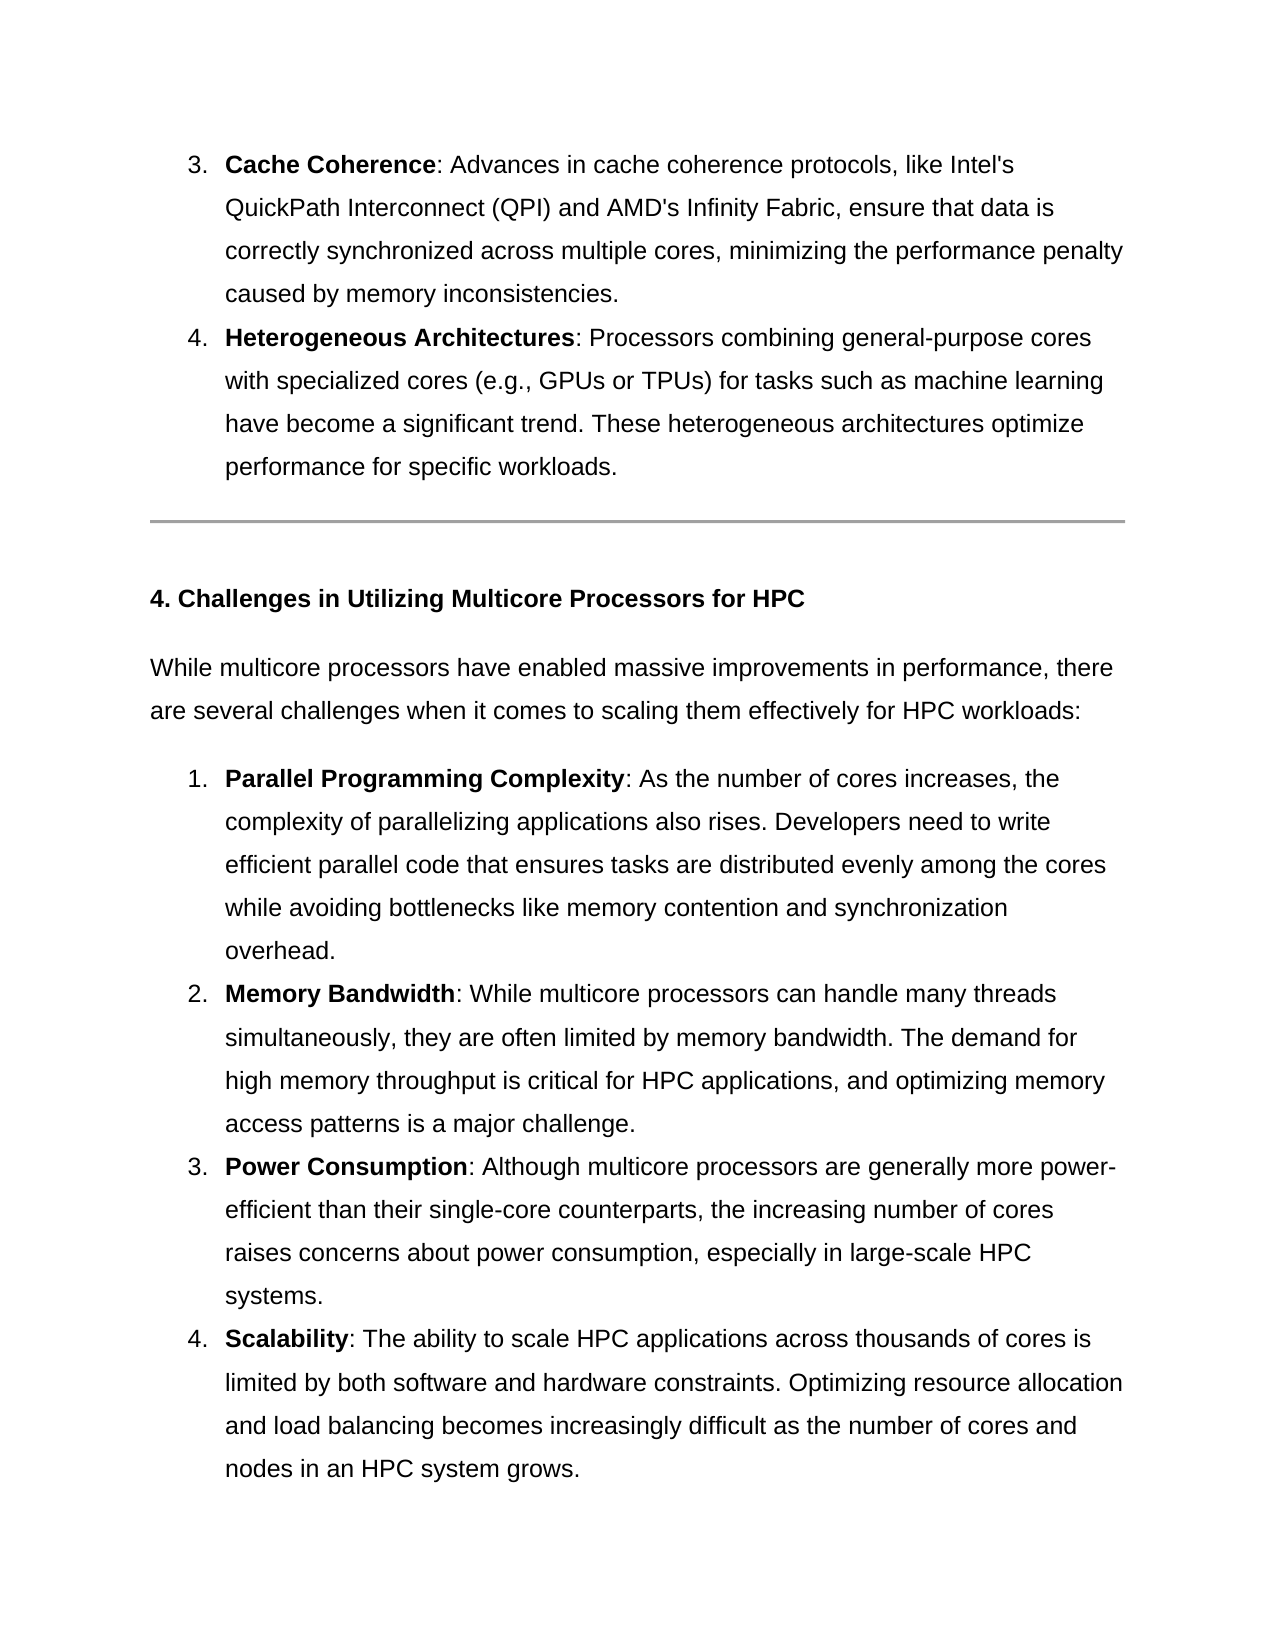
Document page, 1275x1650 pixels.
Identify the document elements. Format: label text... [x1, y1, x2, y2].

subtitle 4. Challenges in Utilizing Multicore Processors for HPC [150, 584, 1125, 613]
list Scalability: The ability to scale HPC applications across thousands of cores is limited by both software and hardware constraints. Optimizing resource allocation and load balancing becomes increasingly difficult as the number of cores and nodes in an HPC system grows. [187, 1324, 1125, 1483]
text While multicore processors have enabled massive improvements in performance, there are several challenges when it comes to scaling them effectively for HPC workloads: [150, 653, 1125, 724]
list Power Consumption: Although multicore processors are generally more power-efficient than their single-core counterparts, the increasing number of cores raises concerns about power consumption, especially in large-scale HPC systems. [187, 1152, 1125, 1310]
list Memory Bandwidth: While multicore processors can handle many threads simultaneously, they are often limited by memory bandwidth. The demand for high memory throughput is critical for HPC applications, and optimizing memory access patterns is a major challenge. [187, 979, 1125, 1138]
list Heterogeneous Architectures: Processors combining general-purpose cores with specialized cores (e.g., GPUs or TPUs) for tasks such as machine learning have become a significant trend. These heterogeneous architectures optimize performance for specific workloads. [187, 322, 1125, 481]
list Cache Coherence: Advances in cache coherence protocols, like Intel's QuickPath Interconnect (QPI) and AMD's Infinity Fabric, ensure that data is correctly synchronized across multiple cores, minimizing the performance penalty caused by memory inconsistencies. [187, 150, 1125, 308]
list Parallel Programming Complexity: As the number of cores increases, the complexity of parallelizing applications also rises. Developers need to write efficient parallel code that ensures tasks are distributed evenly among the cores while avoiding bottlenecks like memory contention and synchronization overhead. [187, 764, 1125, 965]
